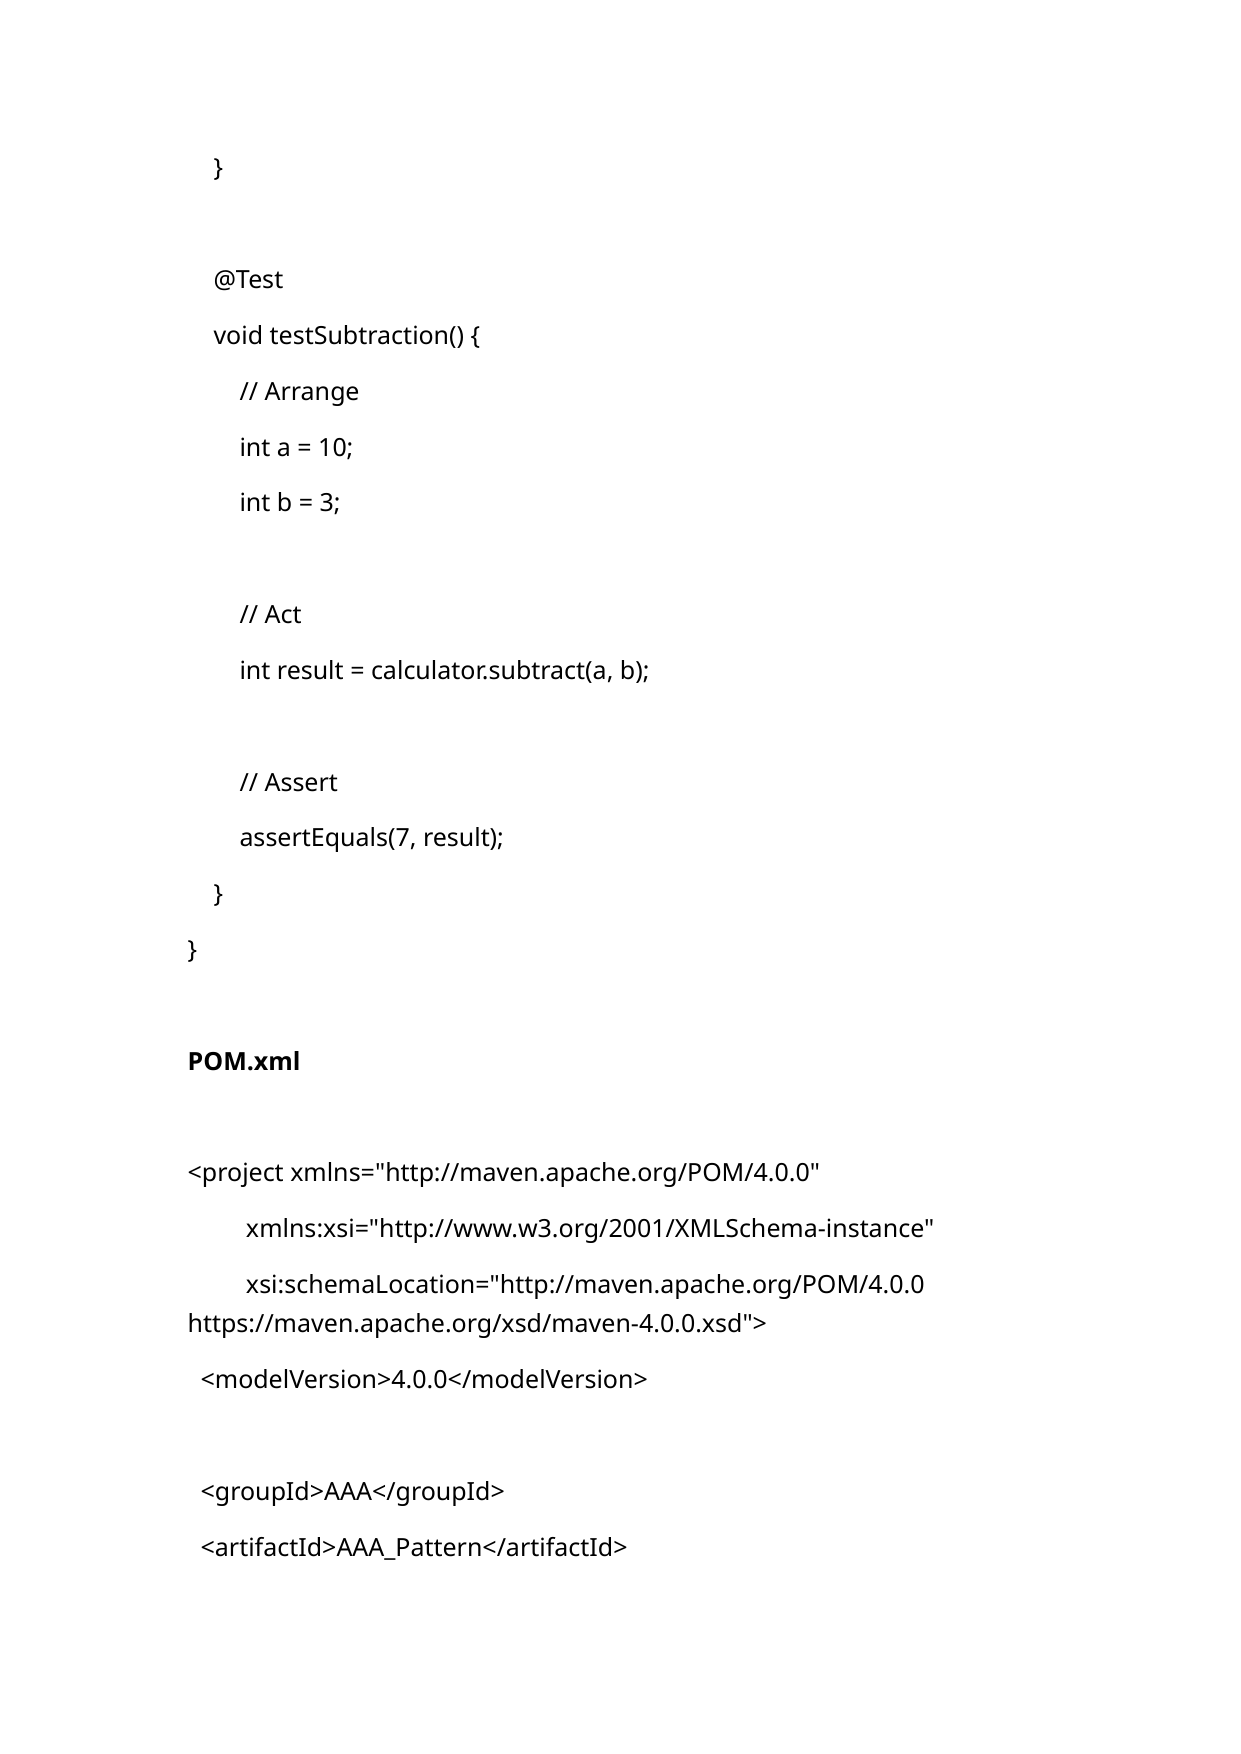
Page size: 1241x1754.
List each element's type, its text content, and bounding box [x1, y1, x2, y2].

text } [187, 932, 1053, 966]
text // Arrange [187, 373, 1053, 407]
text } [187, 150, 1053, 184]
text int a = 10; [187, 429, 1053, 463]
text int result = calculator.subtract(a, b); [187, 652, 1053, 687]
text // Act [187, 597, 1053, 631]
text <project xmlns="http://maven.apache.org/POM/4.0.0" [187, 1155, 1053, 1189]
text assertEquals(7, result); [187, 820, 1053, 854]
text @Test [187, 262, 1053, 296]
text <modelVersion>4.0.0</modelVersion> [187, 1362, 1053, 1396]
text } [187, 876, 1053, 910]
text xmlns:xsi="http://www.w3.org/2001/XMLSchema-instance" [187, 1211, 1053, 1245]
text <groupId>AAA</groupId> [187, 1473, 1053, 1507]
text // Assert [187, 764, 1053, 798]
text POM.xml [187, 1043, 1053, 1077]
text xsi:schemaLocation="http://maven.apache.org/POM/4.0.0 https://maven.apache.org/xsd/maven-4.0.0.xsd"> [187, 1267, 1053, 1340]
text <artifactId>AAA_Pattern</artifactId> [187, 1529, 1053, 1563]
text void testSubtraction() { [187, 317, 1053, 352]
text int b = 3; [187, 485, 1053, 519]
